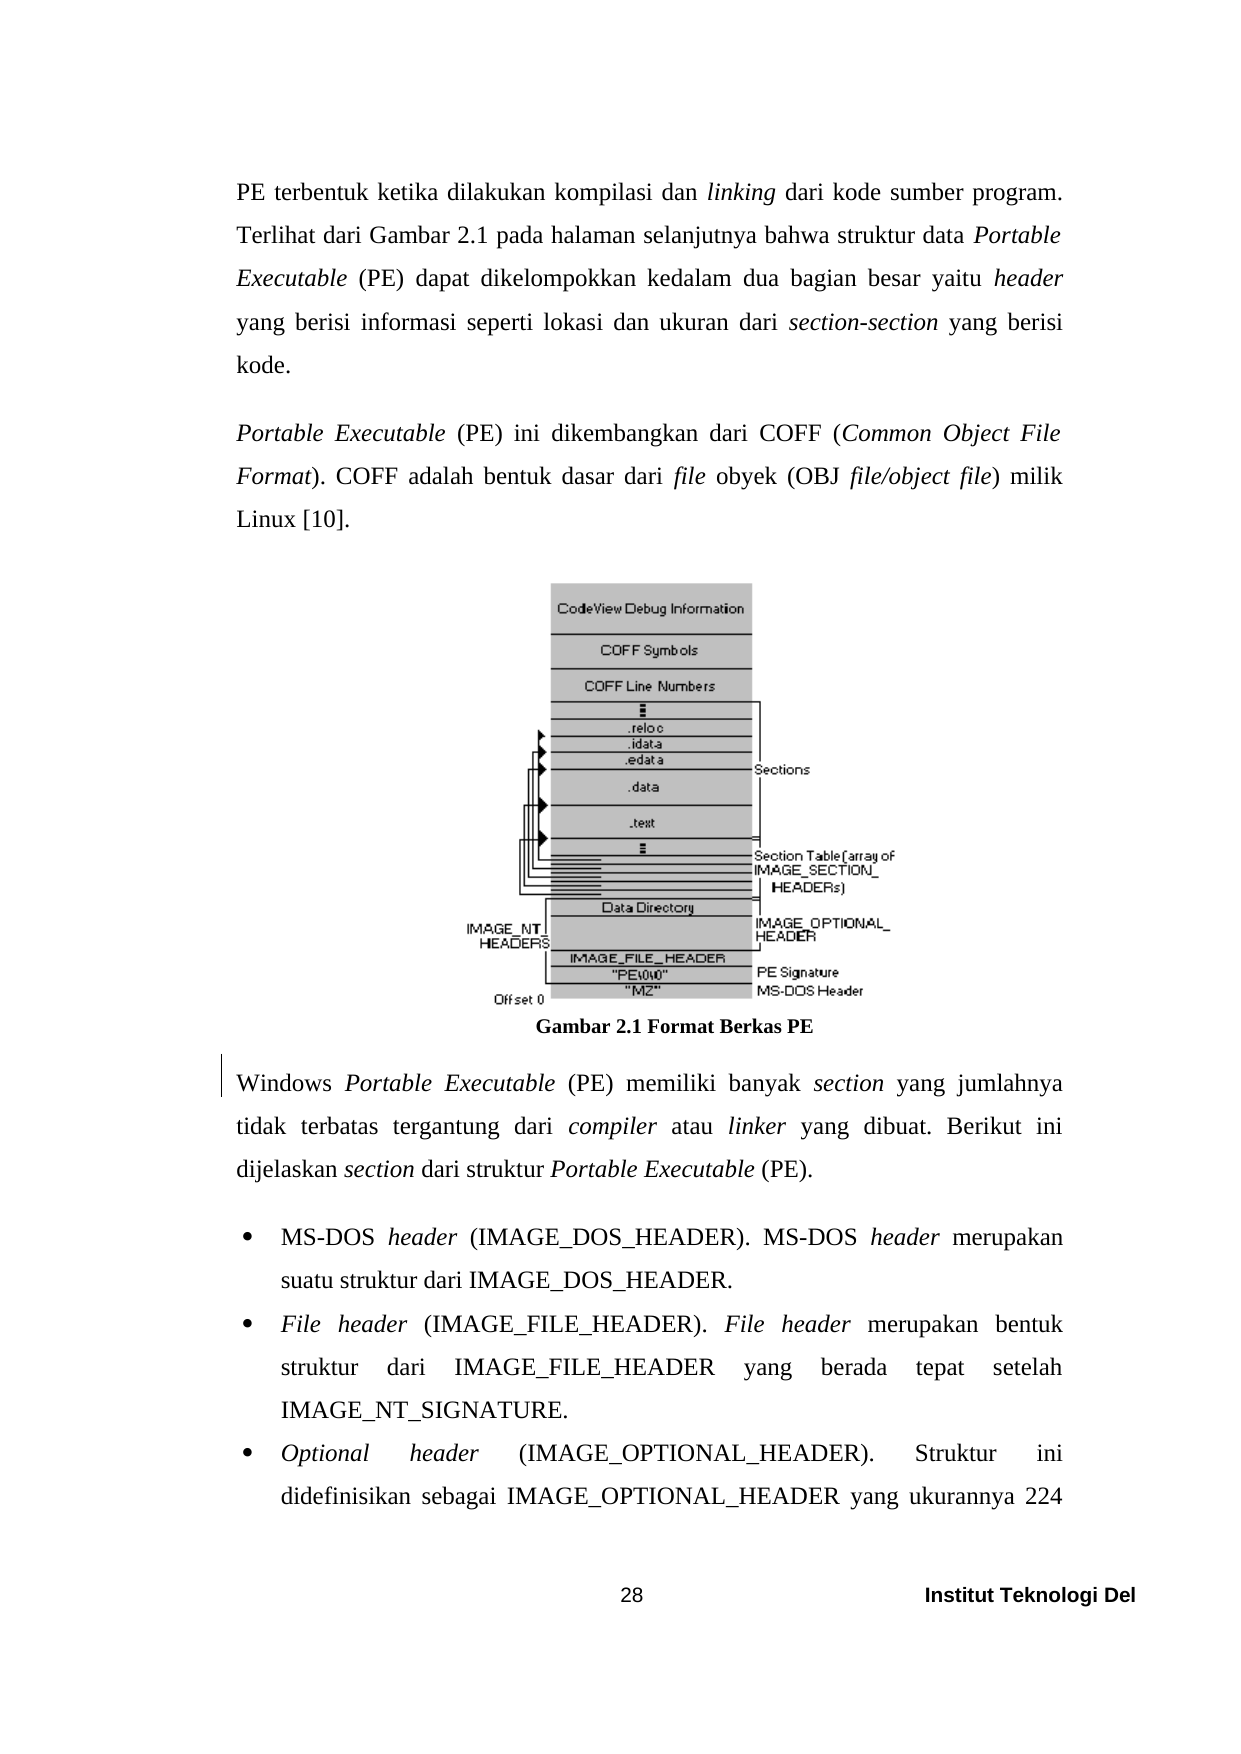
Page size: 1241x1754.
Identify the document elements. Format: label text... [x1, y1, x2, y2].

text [236, 177, 1063, 378]
text Portable Executable (PE) ini dikembangkan dari COFF (Common Object File Format). COFF adalah bentuk dasar dari file obyek (OBJ file/object file) milik Linux . [236, 418, 1063, 533]
picture [426, 572, 922, 1014]
list MS-DOS header (IMAGE_DOS_HEADER). MS-DOS header merupakan suatu struktur dari IMAGE_DOS_HEADER. [243, 1222, 1063, 1294]
list File header (IMAGE_FILE_HEADER). File header merupakan bentuk struktur dari IMAGE_FILE_HEADER yang berada tepat setelah IMAGE_NT_SIGNATURE. [243, 1309, 1063, 1424]
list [243, 1438, 1063, 1510]
